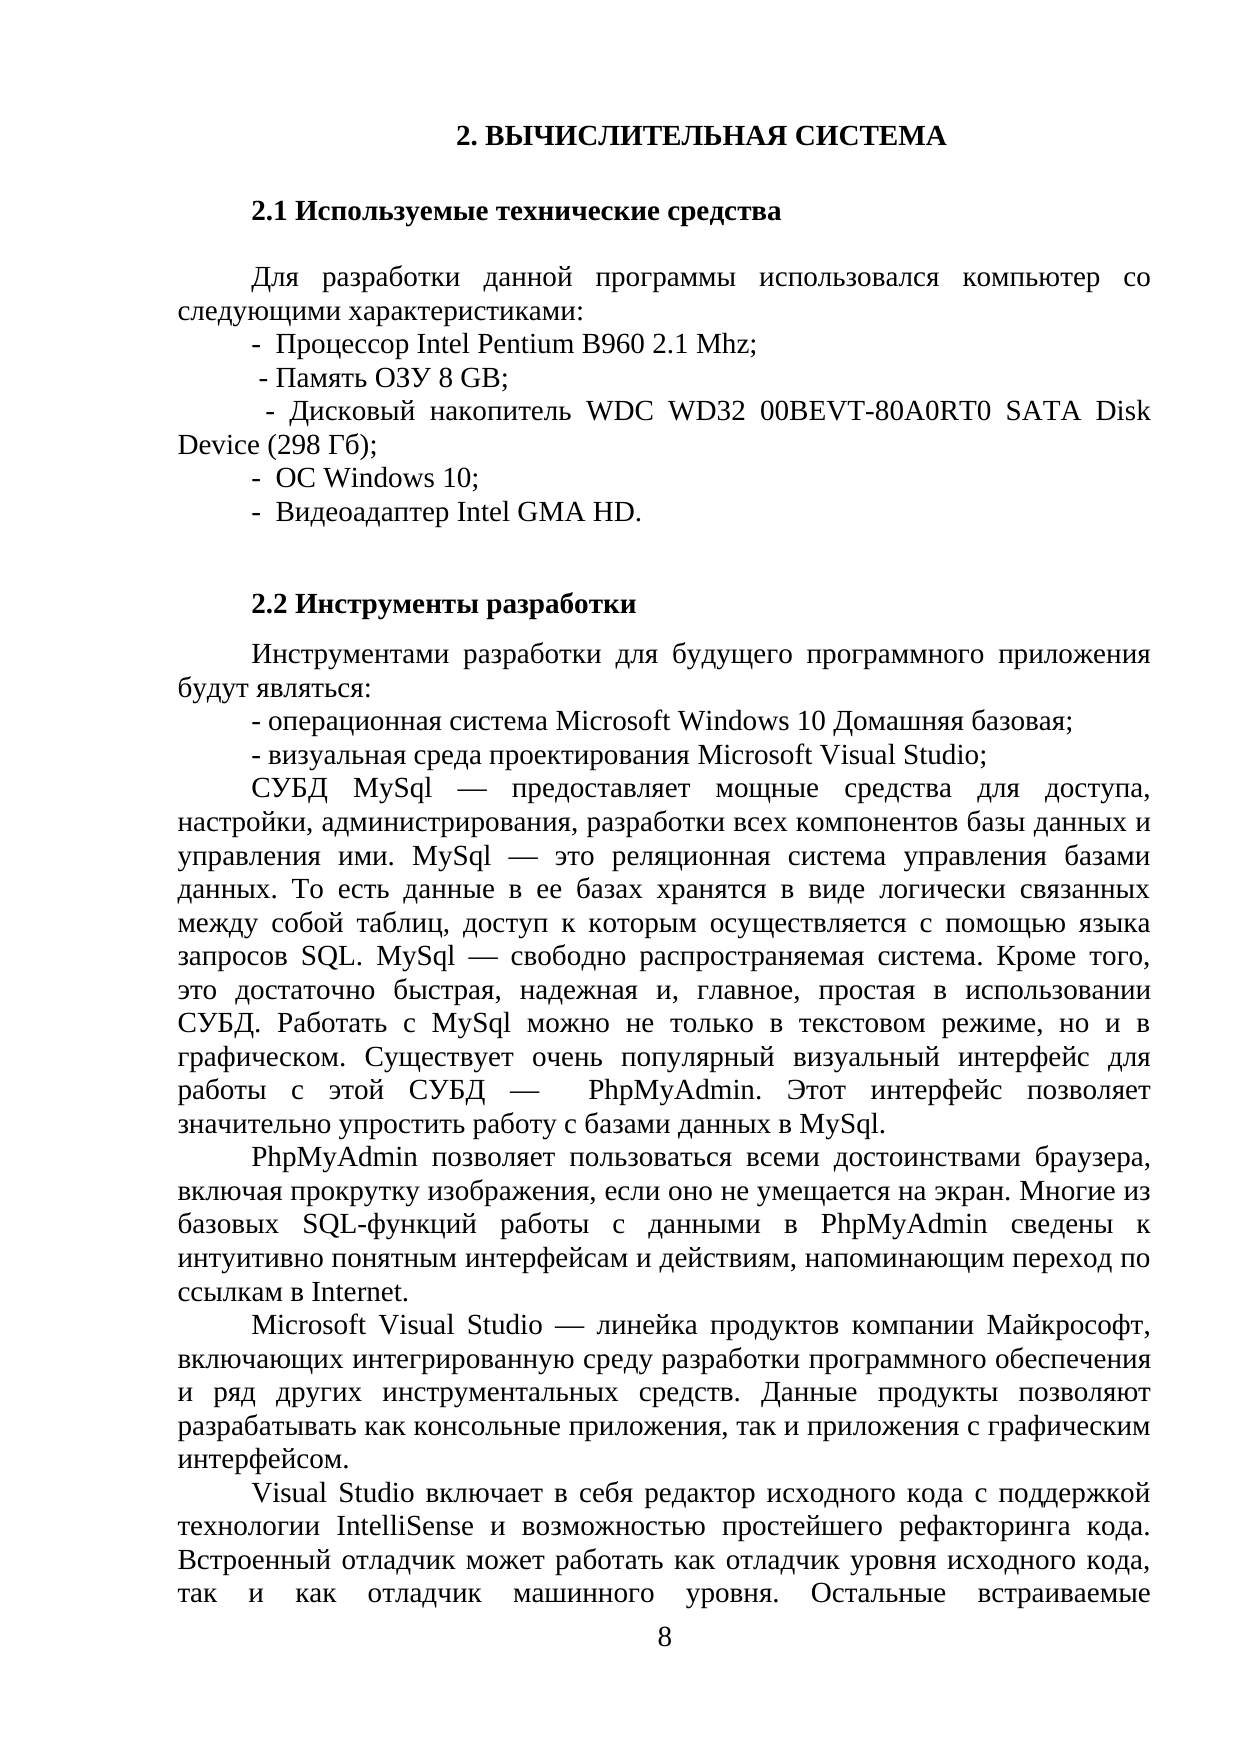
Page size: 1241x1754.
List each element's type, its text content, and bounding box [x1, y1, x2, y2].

subtitle 2.2 Инструменты разработки [177, 586, 1152, 619]
text - операционная система Microsoft Windows 10 Домашняя базовая; [177, 703, 1152, 737]
subtitle 2.1 Используемые технические средства [177, 193, 1152, 227]
subtitle 2. ВЫЧИСЛИТЕЛЬНАЯ СИСТЕМА [177, 118, 1152, 152]
text СУБД MySql — предоставляет мощные средства для доступа, настройки, администрирования, разработки всех компонентов базы данных и управления ими. MySql — это реляционная система управления базами данных. То есть данные в ее базах хранятся в виде логически связанных между собой таблиц, доступ к которым осуществляется с помощью языка запросов SQL. MySql — свободно распространяемая система. Кроме того, это достаточно быстрая, надежная и, главное, простая в использовании СУБД. Работать с MySql можно не только в текстовом режиме, но и в графическом. Существует очень популярный визуальный интерфейс для работы с этой СУБД — PhpMyAdmin. Этот интерфейс позволяет значительно упростить работу с базами данных в MySql. [177, 771, 1152, 1139]
text Microsoft Visual Studio — линейка продуктов компании Майкрософт, включающих интегрированную среду разработки программного обеспечения и ряд других инструментальных средств. Данные продукты позволяют разрабатывать как консольные приложения, так и приложения с графическим интерфейсом. [177, 1307, 1152, 1475]
text - Память ОЗУ 8 GB; [177, 360, 1152, 393]
text Для разработки данной программы использовался компьютер со следующими характеристиками: [177, 259, 1152, 326]
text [177, 1475, 1152, 1609]
text - Видеоадаптер Intel GMA HD. [177, 494, 1152, 527]
text Инструментами разработки для будущего программного приложения будут являться: [177, 636, 1152, 703]
text - Процессор Intel Pentium B960 2.1 Mhz; [177, 326, 1152, 360]
text PhpMyAdmin позволяет пользоваться всеми достоинствами браузера, включая прокрутку изображения, если оно не умещается на экран. Многие из базовых SQL-функций работы с данными в PhpMyAdmin сведены к интуитивно понятным интерфейсам и действиям, напоминающим переход по ссылкам в Internet. [177, 1139, 1152, 1307]
text - визуальная среда проектирования Microsoft Visual Studio; [177, 737, 1152, 771]
text - Дисковый накопитель WDC WD32 00BEVT-80A0RT0 SATA Disk Device (298 Гб); [177, 393, 1152, 460]
text - ОС Windows 10; [177, 460, 1152, 494]
